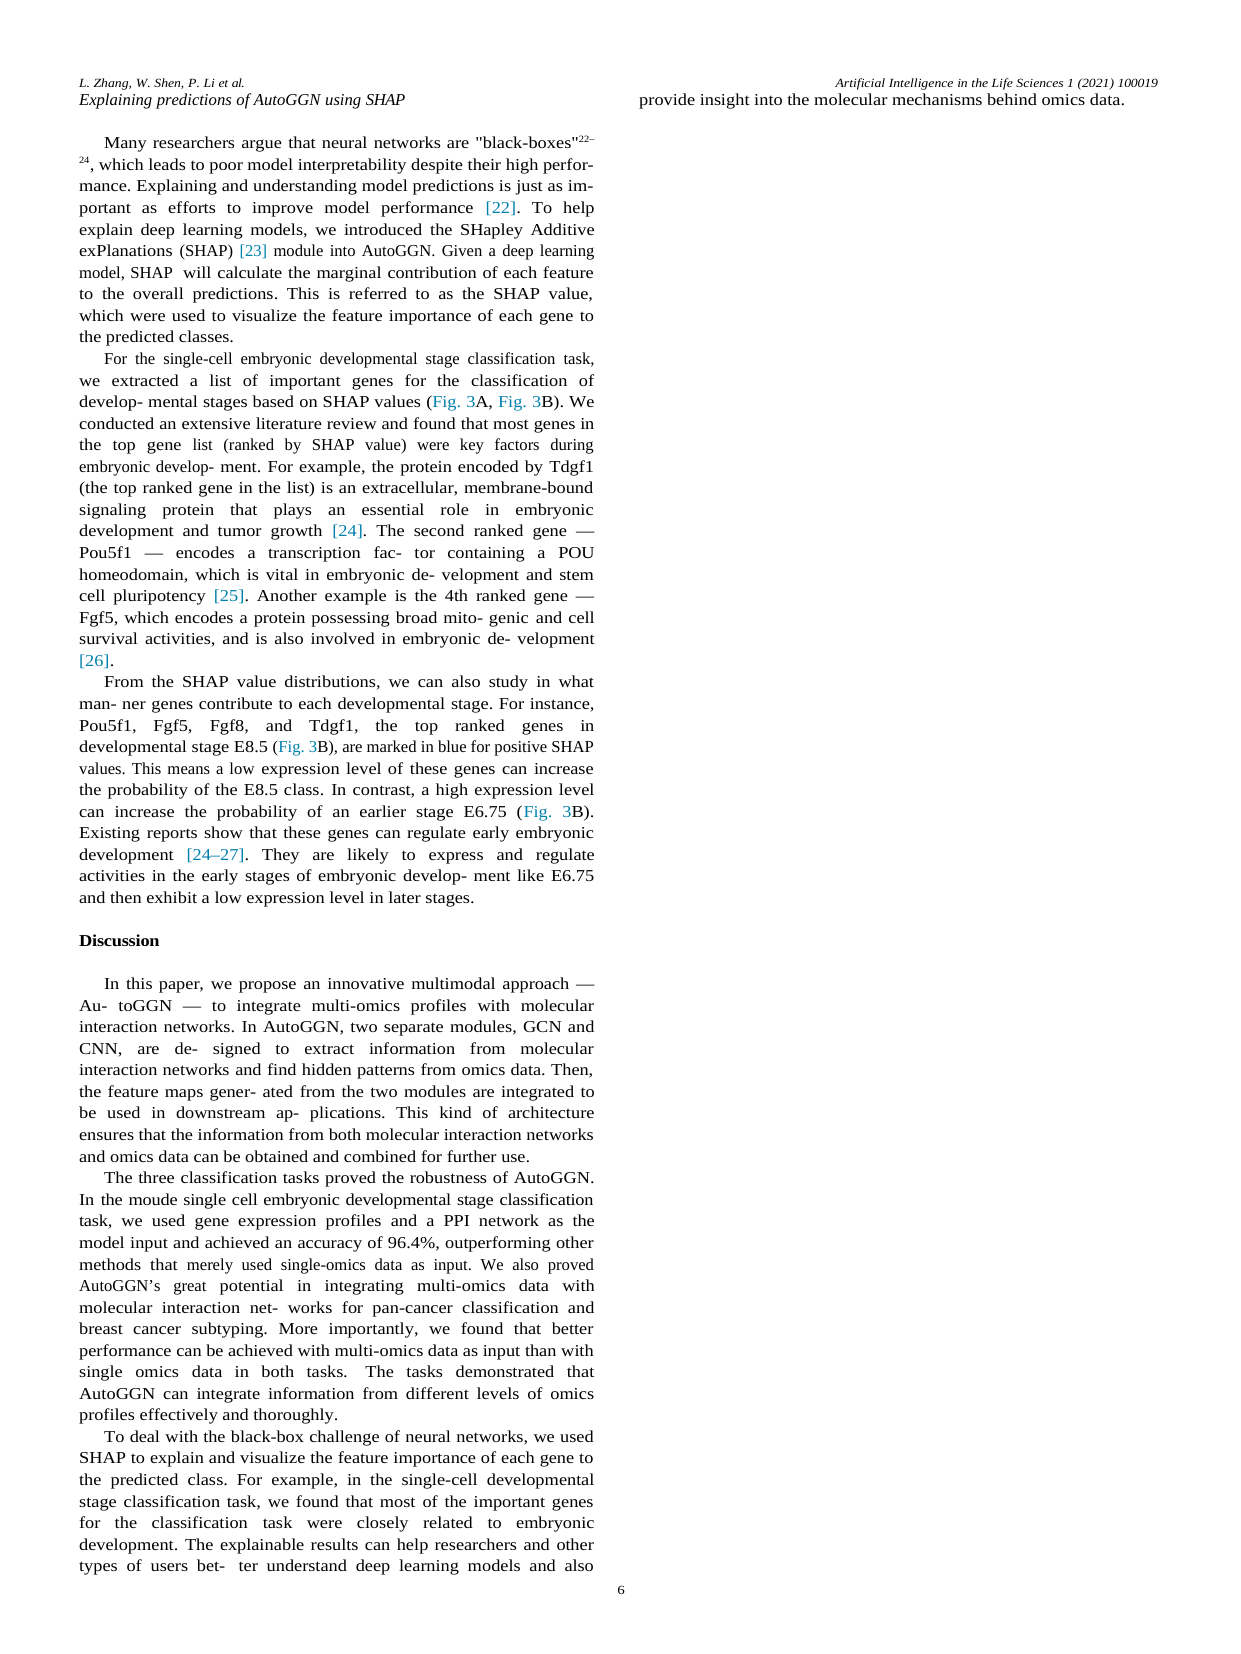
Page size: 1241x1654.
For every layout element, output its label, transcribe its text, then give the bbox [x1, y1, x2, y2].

picture [254, 250, 261, 256]
picture [214, 589, 218, 603]
text In this paper, we propose an innovative multimodal approach — Au- toGGN — to integrate multi-omics profiles with molecular interaction networks. In AutoGGN, two separate modules, GCN and CNN, are de- signed to extract information from molecular interaction networks and find hidden patterns from omics data. Then, the feature maps gener- ated from the two modules are integrated to be used in downstream ap- plications. This kind of architecture ensures that the information from both molecular interaction networks and omics data can be obtained and combined for further use. [79, 974, 594, 1166]
picture [511, 201, 515, 215]
picture [350, 528, 356, 536]
text For the single-cell embryonic developmental stage classification task, we extracted a list of important genes for the classification of develop- mental stages based on SHAP values (Fig. 3A, Fig. 3B). We conducted an extensive literature review and found that most genes in the top gene list (ranked by SHAP value) were key factors during embryonic develop- ment. For example, the protein encoded by Tdgf1 (the top ranked gene in the list) is an extracellular, membrane-bound signaling protein that plays an essential role in embryonic development and tumor growth [24]. The second ranked gene — Pou5f1 — encodes a transcription fac- tor containing a POU homeodomain, which is vital in embryonic de- velopment and stem cell pluripotency [25]. Another example is the 4th ranked gene — Fgf5, which encodes a protein possessing broad mito- genic and cell survival activities, and is also involved in embryonic de- velopment [26]. [79, 349, 594, 670]
subtitle Discussion [79, 930, 607, 949]
picture [278, 741, 287, 750]
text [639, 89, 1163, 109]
text The three classification tasks proved the robustness of AutoGGN. In the moude single cell embryonic developmental stage classification task, we used gene expression profiles and a PPI network as the model input and achieved an accuracy of 96.4%, outperforming other methods that merely used single-omics data as input. We also proved AutoGGN’s great potential in integrating multi-omics data with molecular interaction net- works for pan-cancer classification and breast cancer subtyping. More importantly, we found that better performance can be achieved with multi-omics data as input than with single omics data in both tasks. The tasks demonstrated that AutoGGN can integrate information from different levels of omics profiles effectively and thoroughly. [79, 1168, 594, 1424]
text Explaining predictions of AutoGGN using SHAP [79, 89, 607, 109]
picture [230, 849, 238, 860]
picture [499, 396, 508, 405]
text Many researchers argue that neural networks are "black-boxes"22–24, which leads to poor model interpretability despite their high perfor- mance. Explaining and understanding model predictions is just as im- portant as efforts to improve model performance [22]. To help explain deep learning models, we introduced the SHapley Additive exPlanations (SHAP) [23] module into AutoGGN. Given a deep learning model, SHAP will calculate the marginal contribution of each feature to the overall predictions. This is referred to as the SHAP value, which were used to visualize the feature importance of each gene to the predicted classes. [79, 133, 594, 346]
picture [201, 851, 207, 858]
picture [230, 590, 237, 596]
picture [80, 654, 84, 668]
text From the SHAP value distributions, we can also study in what man- ner genes contribute to each developmental stage. For instance, Pou5f1, Fgf5, Fgf8, and Tdgf1, the top ranked genes in developmental stage E8.5 (Fig. 3B), are marked in blue for positive SHAP values. This means a low expression level of these genes can increase the probability of the E8.5 class. In contrast, a high expression level can increase the probability of an earlier stage E6.75 (Fig. 3B). Existing reports show that these genes can regulate early embryonic development [24–27]. They are likely to express and regulate activities in the early stages of embryonic develop- ment like E6.75 and then exhibit a low expression level in later stages. [79, 672, 595, 907]
text To deal with the black-box challenge of neural networks, we used SHAP to explain and visualize the feature importance of each gene to the predicted class. For example, in the single-cell developmental stage classification task, we found that most of the important genes for the classification task were closely related to embryonic development. The explainable results can help researchers and other types of users bet- ter understand deep learning models and also provide insight into the molecular mechanisms behind omics data. [79, 1427, 594, 1575]
